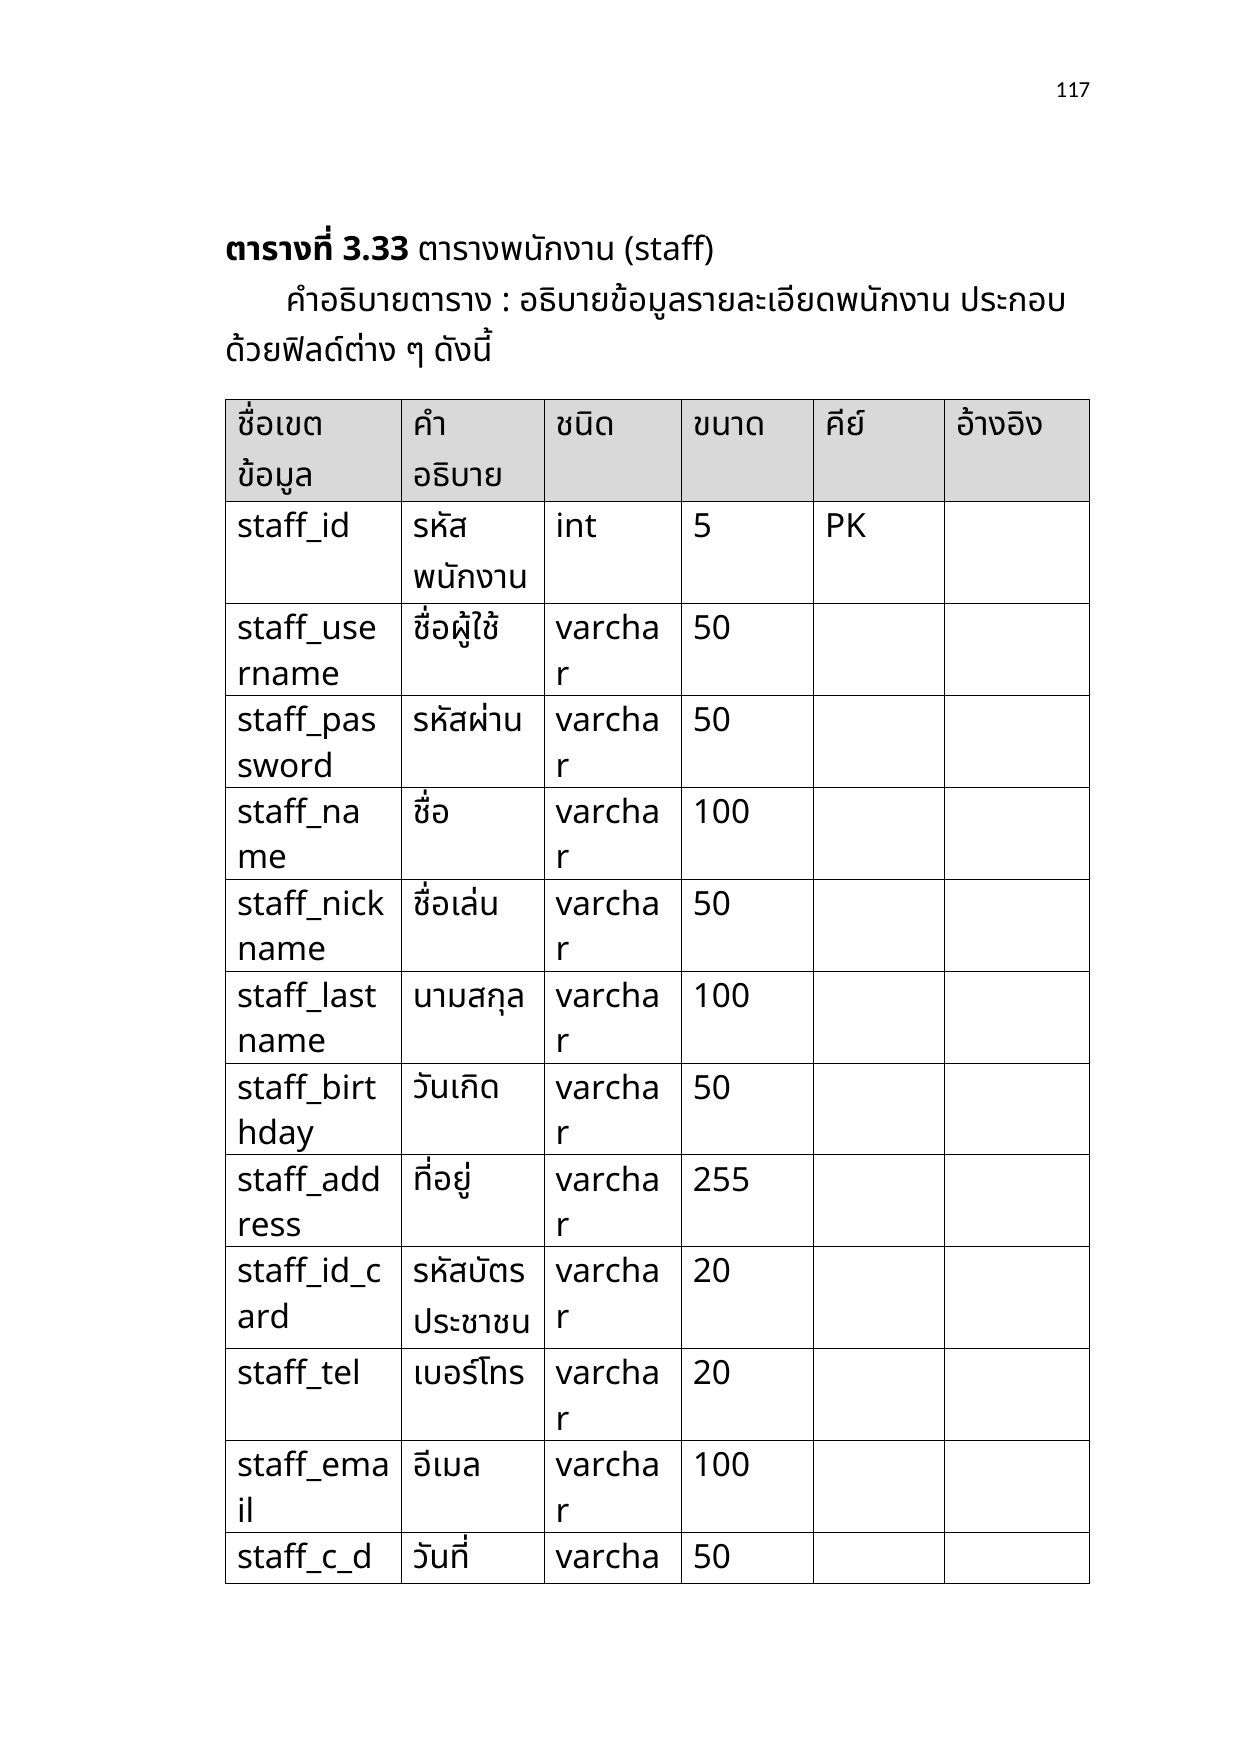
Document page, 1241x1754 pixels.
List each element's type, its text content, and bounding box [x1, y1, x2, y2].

table_cell varchar [545, 1533, 681, 1583]
table_header คำอธิบาย [402, 400, 544, 501]
table_cell [945, 502, 1089, 603]
table_cell [945, 696, 1089, 787]
table_cell 50 [682, 880, 813, 971]
table_cell ชื่อ [402, 788, 544, 879]
table_cell [814, 1441, 944, 1532]
table_cell [814, 696, 944, 787]
table_cell varchar [545, 880, 681, 971]
table_cell 50 [682, 1533, 813, 1583]
table_cell varchar [545, 1441, 681, 1532]
table_cell varchar [545, 1155, 681, 1246]
table_cell PK [814, 502, 944, 603]
table_cell staff_address [226, 1155, 401, 1246]
table_cell varchar [545, 972, 681, 1062]
table_cell [945, 1064, 1089, 1154]
table_cell [814, 604, 944, 695]
table_cell รหัสพนักงาน [402, 502, 544, 603]
table_cell วันที่สร้าง [402, 1533, 544, 1583]
table_cell [945, 788, 1089, 879]
table_cell ที่อยู่ [402, 1155, 544, 1246]
table_cell อีเมล [402, 1441, 544, 1532]
table_cell varchar [545, 604, 681, 695]
text ตารางที่ 3.33 ตารางพนักงาน (staff) [225, 225, 1090, 276]
table_cell staff_tel [226, 1349, 401, 1440]
table_cell 20 [682, 1247, 813, 1348]
table_cell ชื่อผู้ใช้ [402, 604, 544, 695]
table_cell varchar [545, 696, 681, 787]
table_cell [945, 1441, 1089, 1532]
table_cell int [545, 502, 681, 603]
table_cell varchar [545, 1247, 681, 1348]
table_cell รหัสบัตร ประชาชน [402, 1247, 544, 1348]
table_cell 255 [682, 1155, 813, 1246]
table_cell staff_lastname [226, 972, 401, 1062]
table_cell 50 [682, 696, 813, 787]
table_header ขนาด [682, 400, 813, 501]
table_cell [814, 1247, 944, 1348]
table_cell varchar [545, 788, 681, 879]
table_cell 5 [682, 502, 813, 603]
table_cell staff_name [226, 788, 401, 879]
table_cell staff_username [226, 604, 401, 695]
table_cell 50 [682, 1064, 813, 1154]
table_cell staff_id [226, 502, 401, 603]
table_cell [814, 1155, 944, 1246]
table_header ชนิด [545, 400, 681, 501]
table_cell staff_nickname [226, 880, 401, 971]
table_cell [814, 1064, 944, 1154]
table_cell วันเกิด [402, 1064, 544, 1154]
table_cell [945, 1349, 1089, 1440]
table_header อ้างอิง [945, 400, 1089, 501]
table_header ชื่อเขตข้อมูล [226, 400, 401, 501]
table_cell staff_password [226, 696, 401, 787]
table_cell 100 [682, 1441, 813, 1532]
table_cell [945, 972, 1089, 1062]
table_cell 100 [682, 972, 813, 1062]
table_cell เบอร์โทร [402, 1349, 544, 1440]
table_cell staff_c_date [226, 1533, 401, 1583]
table_cell [814, 1533, 944, 1583]
table_cell นามสกุล [402, 972, 544, 1062]
table_cell [945, 1533, 1089, 1583]
table_cell 50 [682, 604, 813, 695]
table_cell ชื่อเล่น [402, 880, 544, 971]
table_cell รหัสผ่าน [402, 696, 544, 787]
table_cell [945, 880, 1089, 971]
table_cell [945, 1155, 1089, 1246]
table_cell 20 [682, 1349, 813, 1440]
table_cell [945, 1247, 1089, 1348]
table_cell varchar [545, 1064, 681, 1154]
table_cell [814, 1349, 944, 1440]
table_cell staff_id_card [226, 1247, 401, 1348]
table_cell staff_email [226, 1441, 401, 1532]
table_cell [814, 880, 944, 971]
table_header คีย์ [814, 400, 944, 501]
table_cell 100 [682, 788, 813, 879]
table_cell staff_birthday [226, 1064, 401, 1154]
text คำอธิบายตาราง : อธิบายข้อมูลรายละเอียดพนักงาน ประกอบด้วยฟิลด์ต่าง ๆ ดังนี้ [225, 276, 1090, 377]
table_cell [814, 788, 944, 879]
table_cell [945, 604, 1089, 695]
table_cell varchar [545, 1349, 681, 1440]
table_cell [814, 972, 944, 1062]
